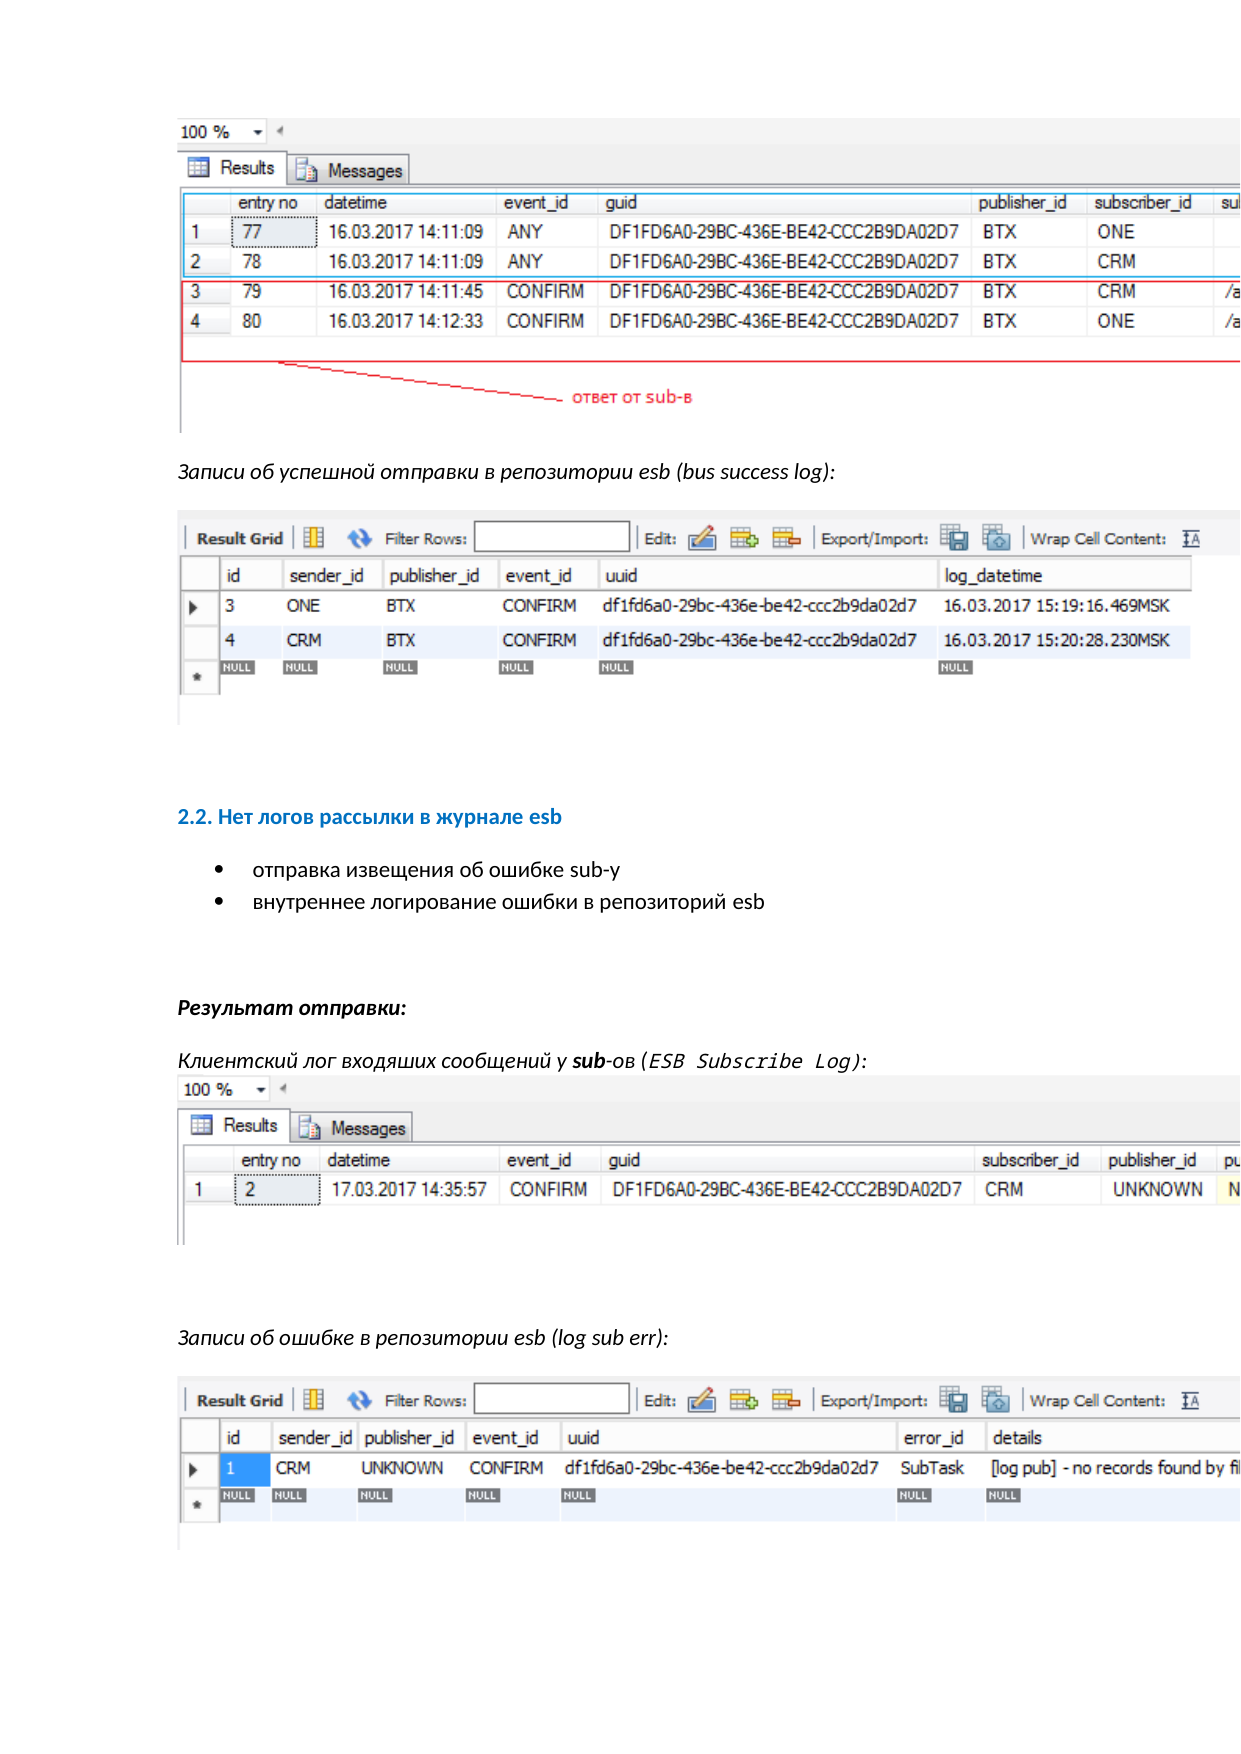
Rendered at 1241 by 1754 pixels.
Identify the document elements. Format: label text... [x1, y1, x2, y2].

text 2.2. Нет логов рассылки в журнале esb [177, 802, 1152, 830]
picture [177, 1376, 1241, 1550]
text Записи об успешной отправки в репозитории esb (bus success log): [177, 457, 1152, 485]
text Записи об ошибке в репозитории esb (log sub err): [177, 1323, 1152, 1351]
list отправка извещения об ошибке sub-у [215, 855, 1152, 883]
picture [177, 510, 1241, 725]
picture [177, 1074, 1241, 1245]
list внутреннее логирование ошибки в репозиторий esb [215, 887, 1152, 916]
picture [177, 118, 1241, 433]
text Клиентский лог входяших сообщений у sub-ов (ESB Subscribe Log): [177, 1047, 1152, 1074]
text Результат отправки: [177, 993, 1152, 1022]
